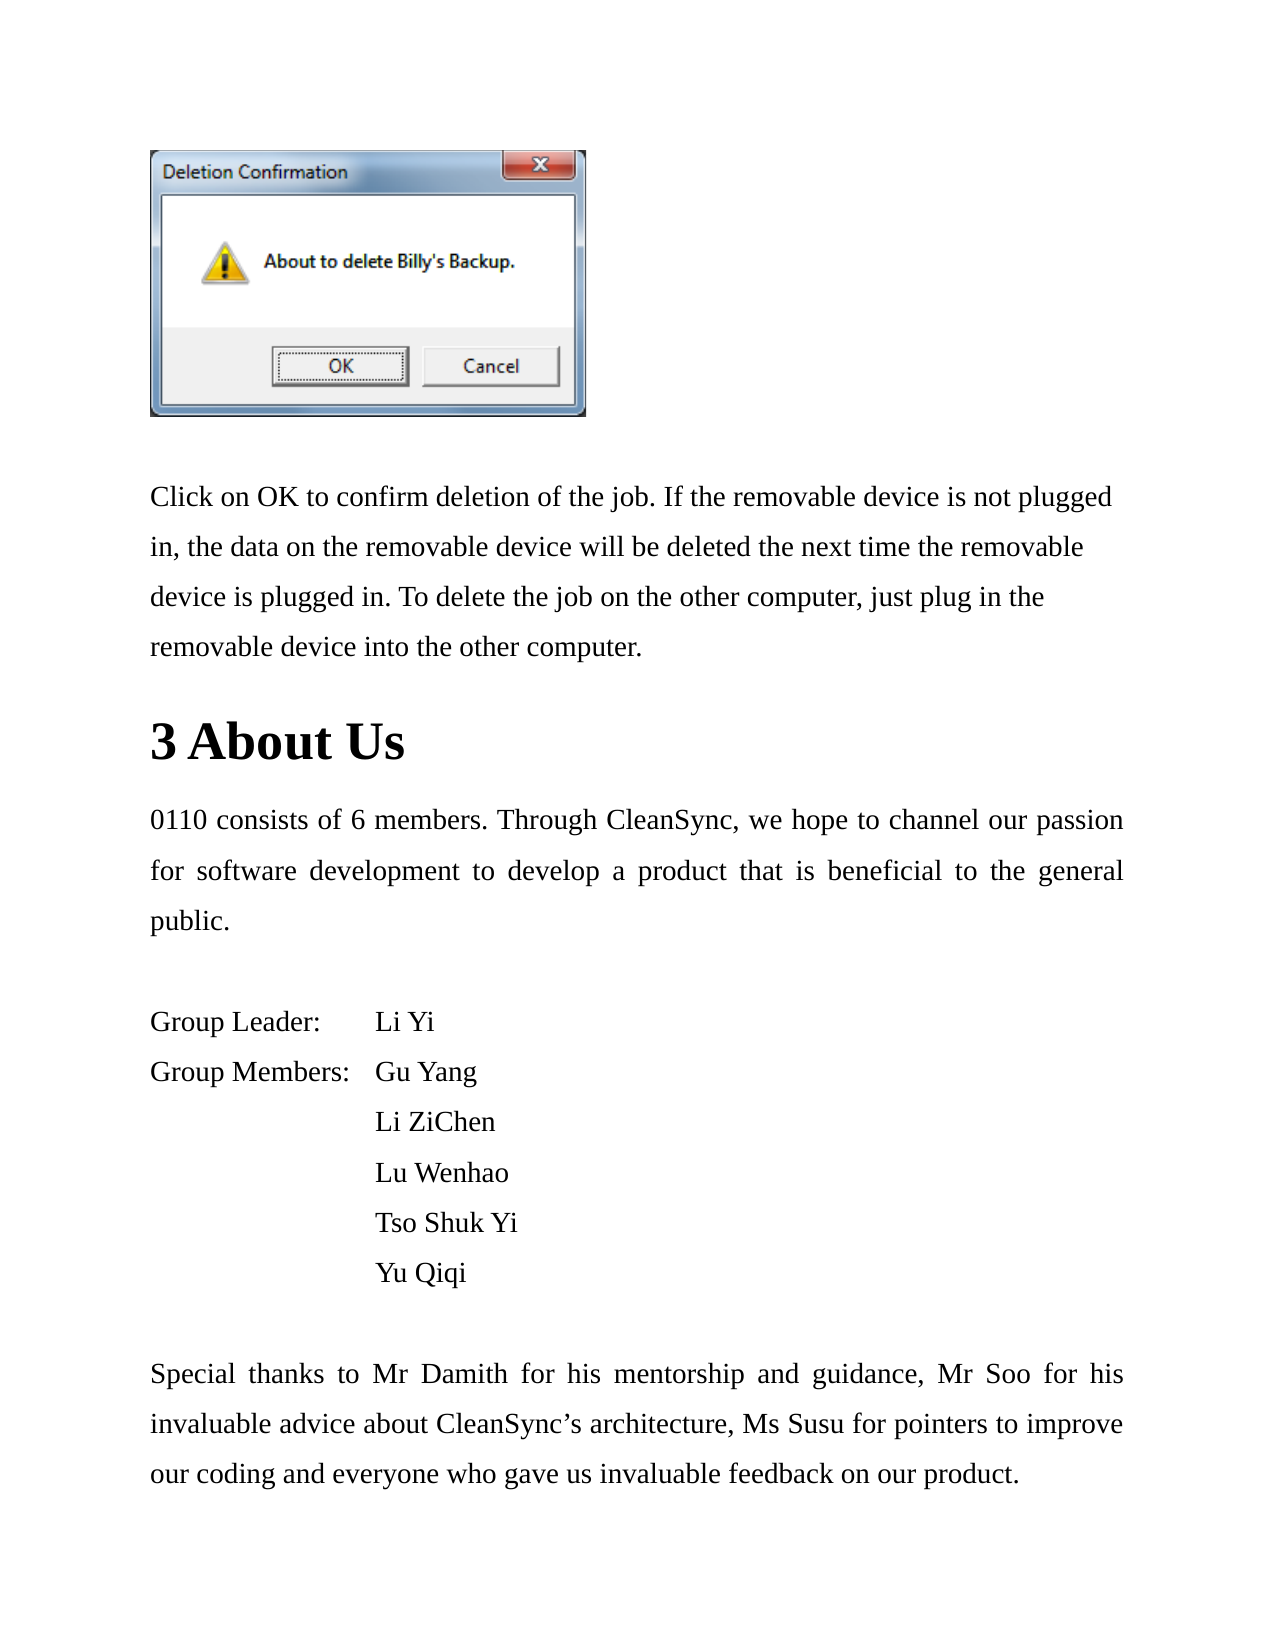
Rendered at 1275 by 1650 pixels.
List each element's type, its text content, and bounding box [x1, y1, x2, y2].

text Tso Shuk Yi [300, 1205, 1125, 1238]
subtitle 3 About Us [150, 709, 1125, 771]
text Li ZiChen [300, 1104, 1125, 1138]
text Click on OK to confirm deletion of the job. If the removable device is not plugged in, the data on the removable device will be deleted the next time the removable device is plugged in. To delete the job on the other computer, just plug in the removable device into the other computer. [150, 479, 1125, 663]
text Lu Wenhao [300, 1155, 1125, 1188]
picture [150, 150, 587, 417]
text Group Members: Gu Yang [150, 1054, 1125, 1088]
text Yu Qiqi [300, 1255, 1125, 1289]
text Group Leader: Li Yi [150, 1004, 1125, 1037]
text Special thanks to Mr Damith for his mentorship and guidance, Mr Soo for his invaluable advice about CleanSync’s architecture, Ms Susu for pointers to improve our coding and everyone who gave us invaluable feedback on our product. [150, 1356, 1125, 1490]
text 0110 consists of 6 members. Through CleanSync, we hope to channel our passion for software development to develop a product that is beneficial to the general public. [150, 802, 1125, 937]
